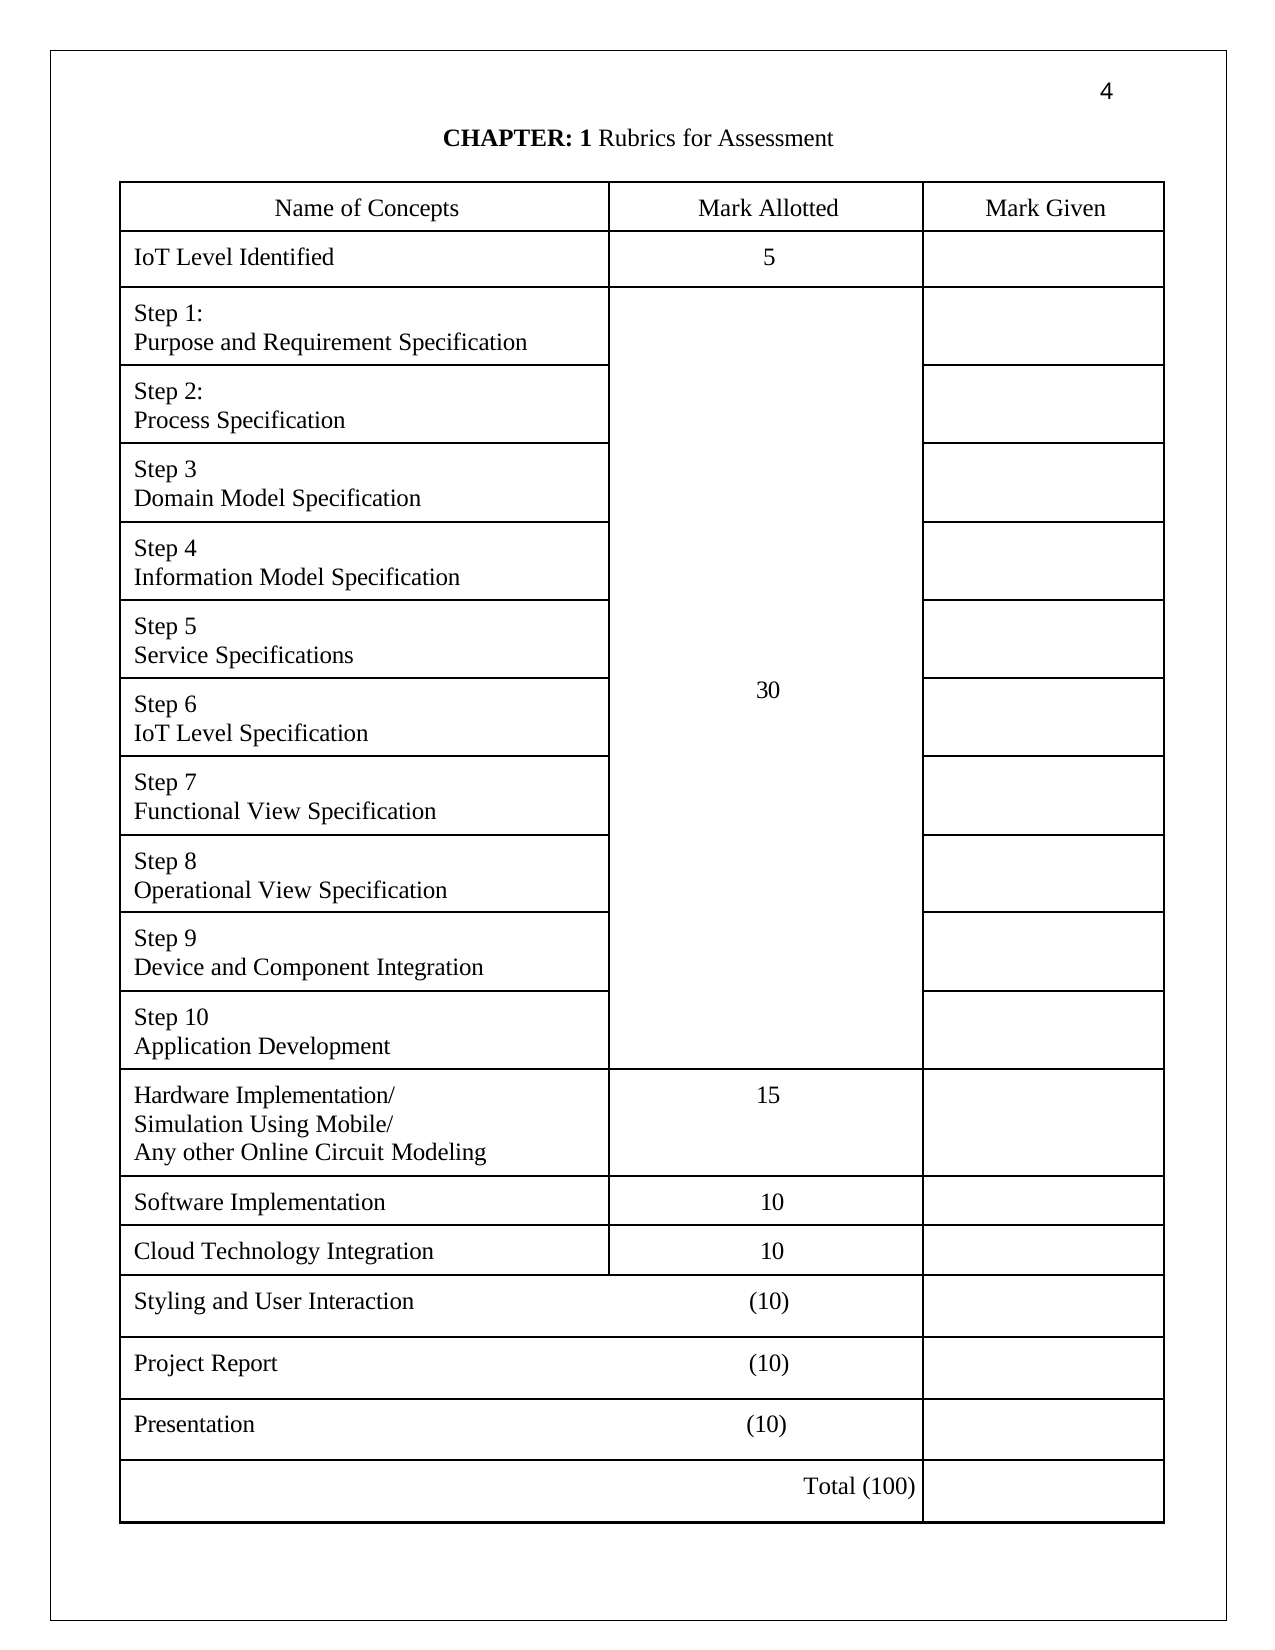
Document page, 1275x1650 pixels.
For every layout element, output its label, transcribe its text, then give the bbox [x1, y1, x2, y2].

table_cell [924, 601, 1163, 677]
table_cell Cloud Technology Integration [121, 1226, 608, 1274]
table_cell Step 3 Domain Model Specification [121, 444, 608, 521]
text CHAPTER: 1 Rubrics for Assessment [67, 123, 1210, 152]
table_cell [924, 1226, 1163, 1274]
table_cell [924, 1338, 1163, 1397]
table_cell Software Implementation [121, 1177, 608, 1224]
table_cell Step 4 Information Model Specification [121, 523, 608, 599]
table_cell 5 [610, 232, 922, 286]
table_cell Total (100) [121, 1461, 922, 1521]
table_cell Step 8 Operational View Specification [121, 836, 608, 911]
table_cell 15 [610, 1070, 922, 1175]
table_cell [924, 366, 1163, 442]
table_cell Project Report [121, 1338, 609, 1397]
table_cell [924, 444, 1163, 521]
table_cell Step 2: Process Specification [121, 366, 608, 442]
table_cell IoT Level Identified [121, 232, 608, 286]
table_header Name of Concepts [121, 183, 608, 230]
table_cell Step 9 Device and Component Integration [121, 913, 608, 989]
table_cell [924, 523, 1163, 599]
table_cell [924, 1070, 1163, 1175]
table_cell 10 [610, 1177, 922, 1224]
table_cell Hardware Implementation/ Simulation Using Mobile/ Any other Online Circuit Modeling [121, 1070, 608, 1175]
table_cell (10) [609, 1400, 922, 1459]
table_cell (10) [609, 1276, 922, 1336]
table_cell Styling and User Interaction [121, 1276, 609, 1336]
table_cell Step 7 Functional View Specification [121, 757, 608, 833]
table_cell 30 [610, 288, 922, 1068]
table_cell (10) [609, 1338, 922, 1397]
table_cell [924, 1461, 1163, 1521]
table_cell Step 6 IoT Level Specification [121, 679, 608, 755]
table_cell Step 10 Application Development [121, 992, 608, 1068]
table_cell [924, 1400, 1163, 1459]
table_cell [924, 836, 1163, 911]
table_cell [924, 992, 1163, 1068]
table_cell Step 5 Service Specifications [121, 601, 608, 677]
table_cell [924, 1177, 1163, 1224]
table_cell Presentation [121, 1400, 609, 1459]
table_cell [924, 1276, 1163, 1336]
table_cell [924, 913, 1163, 989]
table_header Mark Given [924, 183, 1163, 230]
table_cell 10 [610, 1226, 922, 1274]
table_cell [924, 757, 1163, 833]
table_cell [924, 232, 1163, 286]
table_cell [924, 679, 1163, 755]
table_header Mark Allotted [610, 183, 922, 230]
table_cell [924, 288, 1163, 364]
table_cell Step 1: Purpose and Requirement Specification [121, 288, 608, 364]
